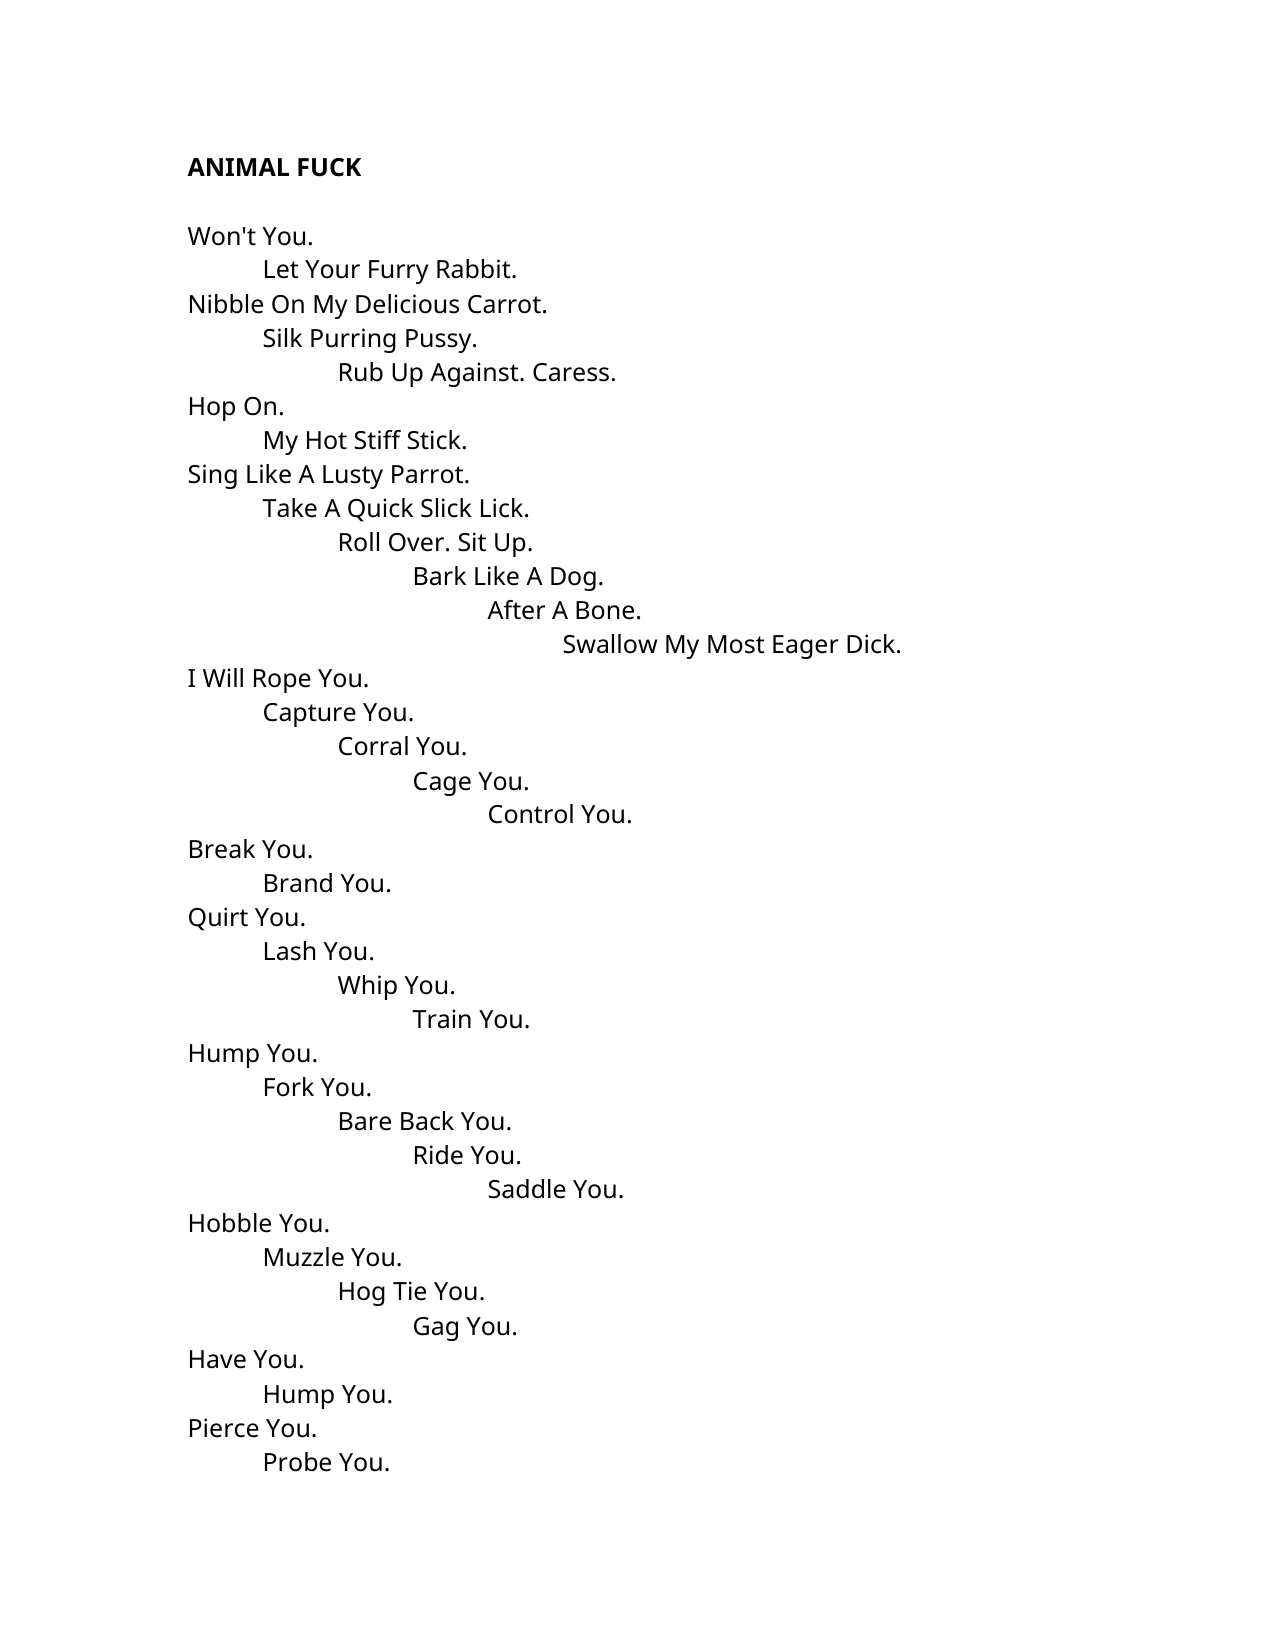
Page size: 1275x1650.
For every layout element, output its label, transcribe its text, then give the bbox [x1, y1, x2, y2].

text Brand You. [187, 865, 1087, 899]
text Hog Tie You. [262, 1274, 1087, 1308]
text Bark Like A Dog. [337, 559, 1087, 593]
text Let Your Furry Rabbit. [187, 252, 1087, 286]
text Pierce You. [187, 1410, 1087, 1444]
text Nibble On My Delicious Carrot. [187, 286, 1087, 320]
text Take A Quick Slick Lick. [187, 491, 1087, 525]
text Cage You. [337, 763, 1087, 797]
text Corral You. [262, 729, 1087, 763]
text Silk Purring Pussy. [187, 320, 1087, 354]
text Have You. [187, 1342, 1087, 1376]
text Probe You. [187, 1444, 1087, 1478]
text Ride You. [337, 1138, 1087, 1172]
text Bare Back You. [262, 1104, 1087, 1138]
text My Hot Stiff Stick. [187, 422, 1087, 457]
text Control You. [412, 797, 1087, 831]
text Break You. [187, 831, 1087, 865]
text Sing Like A Lusty Parrot. [187, 457, 1087, 491]
text Fork You. [187, 1070, 1087, 1104]
text Muzzle You. [187, 1240, 1087, 1274]
text Whip You. [262, 967, 1087, 1002]
text I Will Rope You. [187, 661, 1087, 695]
text Roll Over. Sit Up. [262, 525, 1087, 559]
text Gag You. [337, 1308, 1087, 1342]
text Rub Up Against. Caress. [262, 354, 1087, 388]
text Hump You. [187, 1036, 1087, 1070]
text Hump You. [187, 1376, 1087, 1410]
text Won't You. [187, 218, 1087, 252]
text ANIMAL FUCK [187, 150, 1087, 184]
text After A Bone. [412, 593, 1087, 627]
text Lash You. [187, 933, 1087, 967]
text Train You. [337, 1002, 1087, 1036]
text Capture You. [187, 695, 1087, 729]
text Hobble You. [187, 1206, 1087, 1240]
text Saddle You. [412, 1172, 1087, 1206]
text Quirt You. [187, 899, 1087, 933]
text Swallow My Most Eager Dick. [487, 627, 1087, 661]
text Hop On. [187, 388, 1087, 422]
